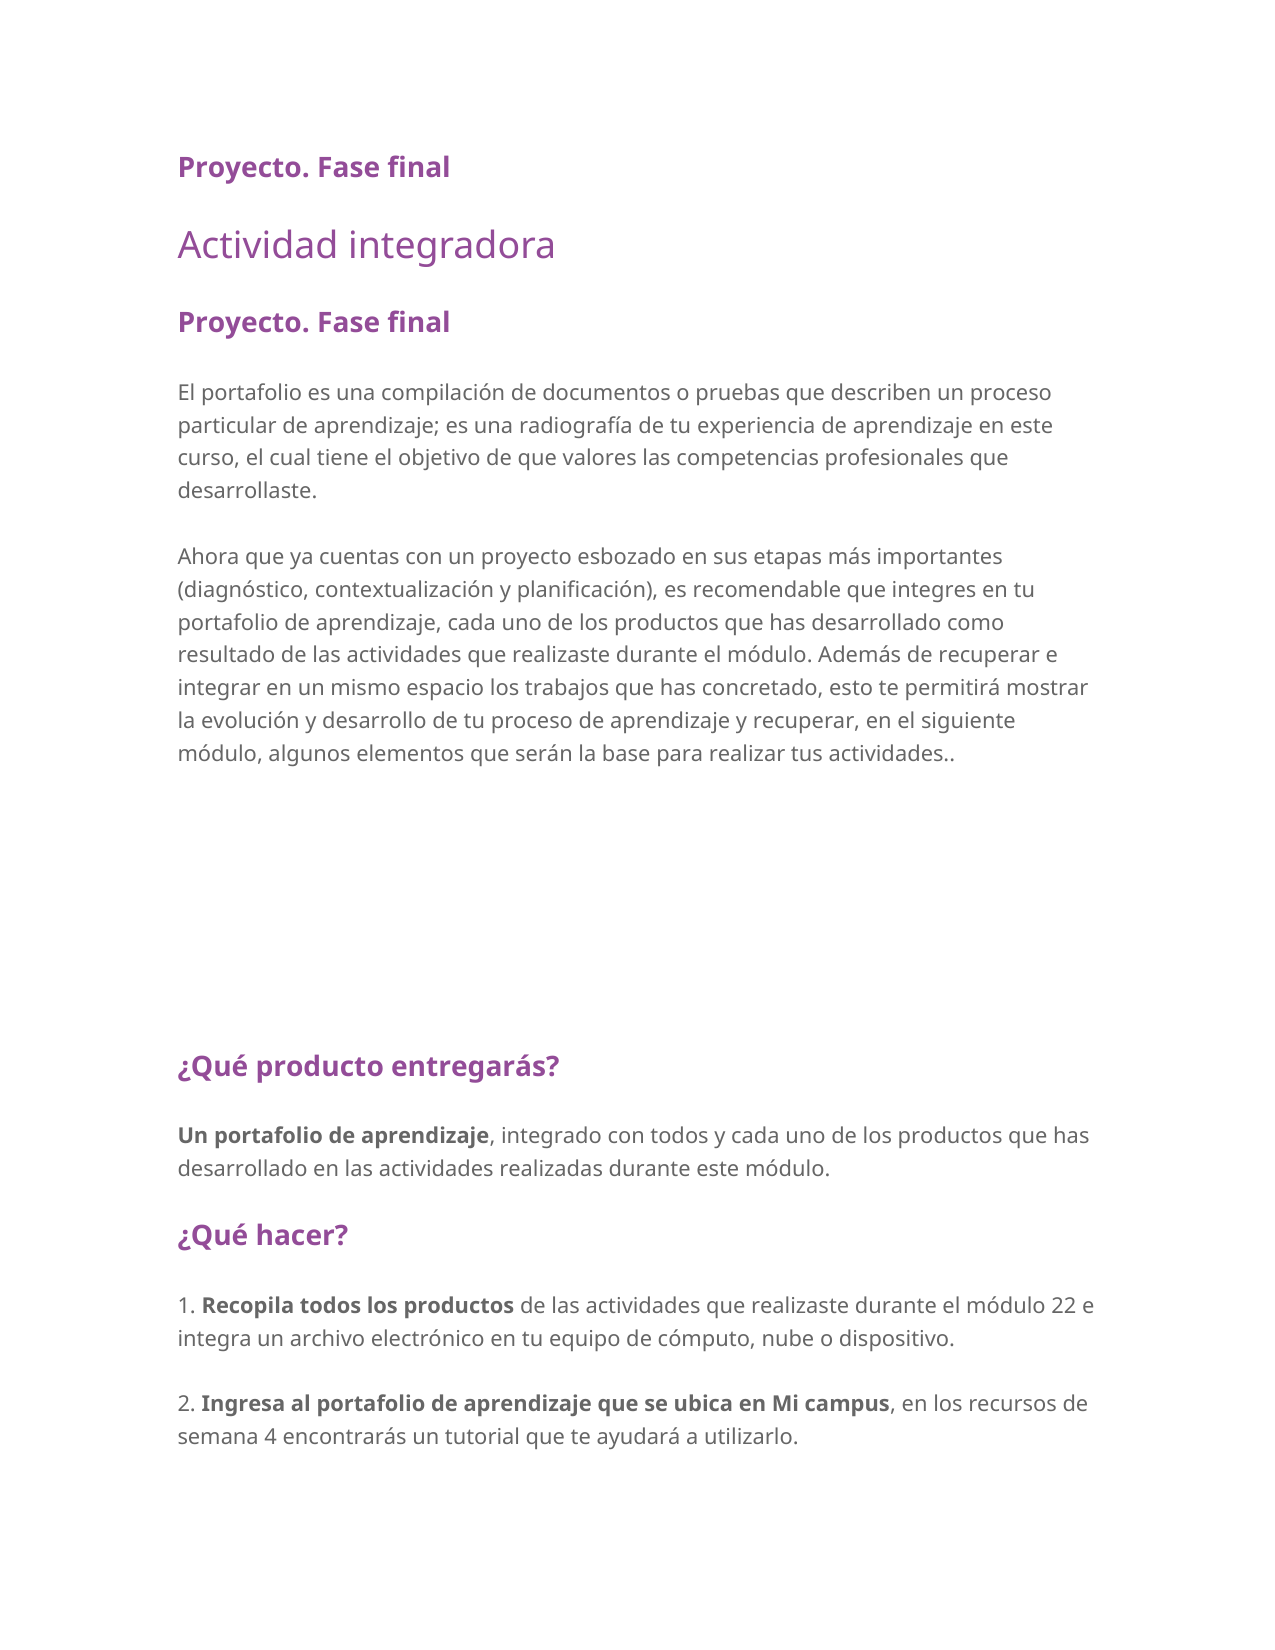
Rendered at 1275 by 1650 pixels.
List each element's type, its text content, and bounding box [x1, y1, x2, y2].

text Un portafolio de aprendizaje, integrado con todos y cada uno de los productos que has desarrollado en las actividades realizadas durante este módulo. [177, 1117, 1098, 1183]
text Proyecto. Fase final [177, 148, 1098, 186]
text 1. Recopila todos los productos de las actividades que realizaste durante el módulo 22 e integra un archivo electrónico en tu equipo de cómputo, nube o dispositivo. [177, 1287, 1098, 1352]
text 2. Ingresa al portafolio de aprendizaje que se ubica en Mi campus, en los recursos de semana 4 encontrarás un tutorial que te ayudará a utilizarlo. [177, 1385, 1098, 1451]
text Ahora que ya cuentas con un proyecto esbozado en sus etapas más importantes (diagnóstico, contextualización y planificación), es recomendable que integres en tu portafolio de aprendizaje, cada uno de los productos que has desarrollado como resultado de las actividades que realizaste durante el módulo. Además de recuperar e integrar en un mismo espacio los trabajos que has concretado, esto te permitirá mostrar la evolución y desarrollo de tu proceso de aprendizaje y recuperar, en el siguiente módulo, algunos elementos que serán la base para realizar tus actividades.. [177, 538, 1098, 767]
text ¿Qué hacer? [177, 1216, 1098, 1254]
text Proyecto. Fase final [177, 303, 1098, 341]
text Actividad integradora [177, 219, 1098, 270]
text ¿Qué producto entregarás? [177, 1046, 1098, 1084]
text El portafolio es una compilación de documentos o pruebas que describen un proceso particular de aprendizaje; es una radiografía de tu experiencia de aprendizaje en este curso, el cual tiene el objetivo de que valores las competencias profesionales que desarrollaste. [177, 374, 1098, 505]
